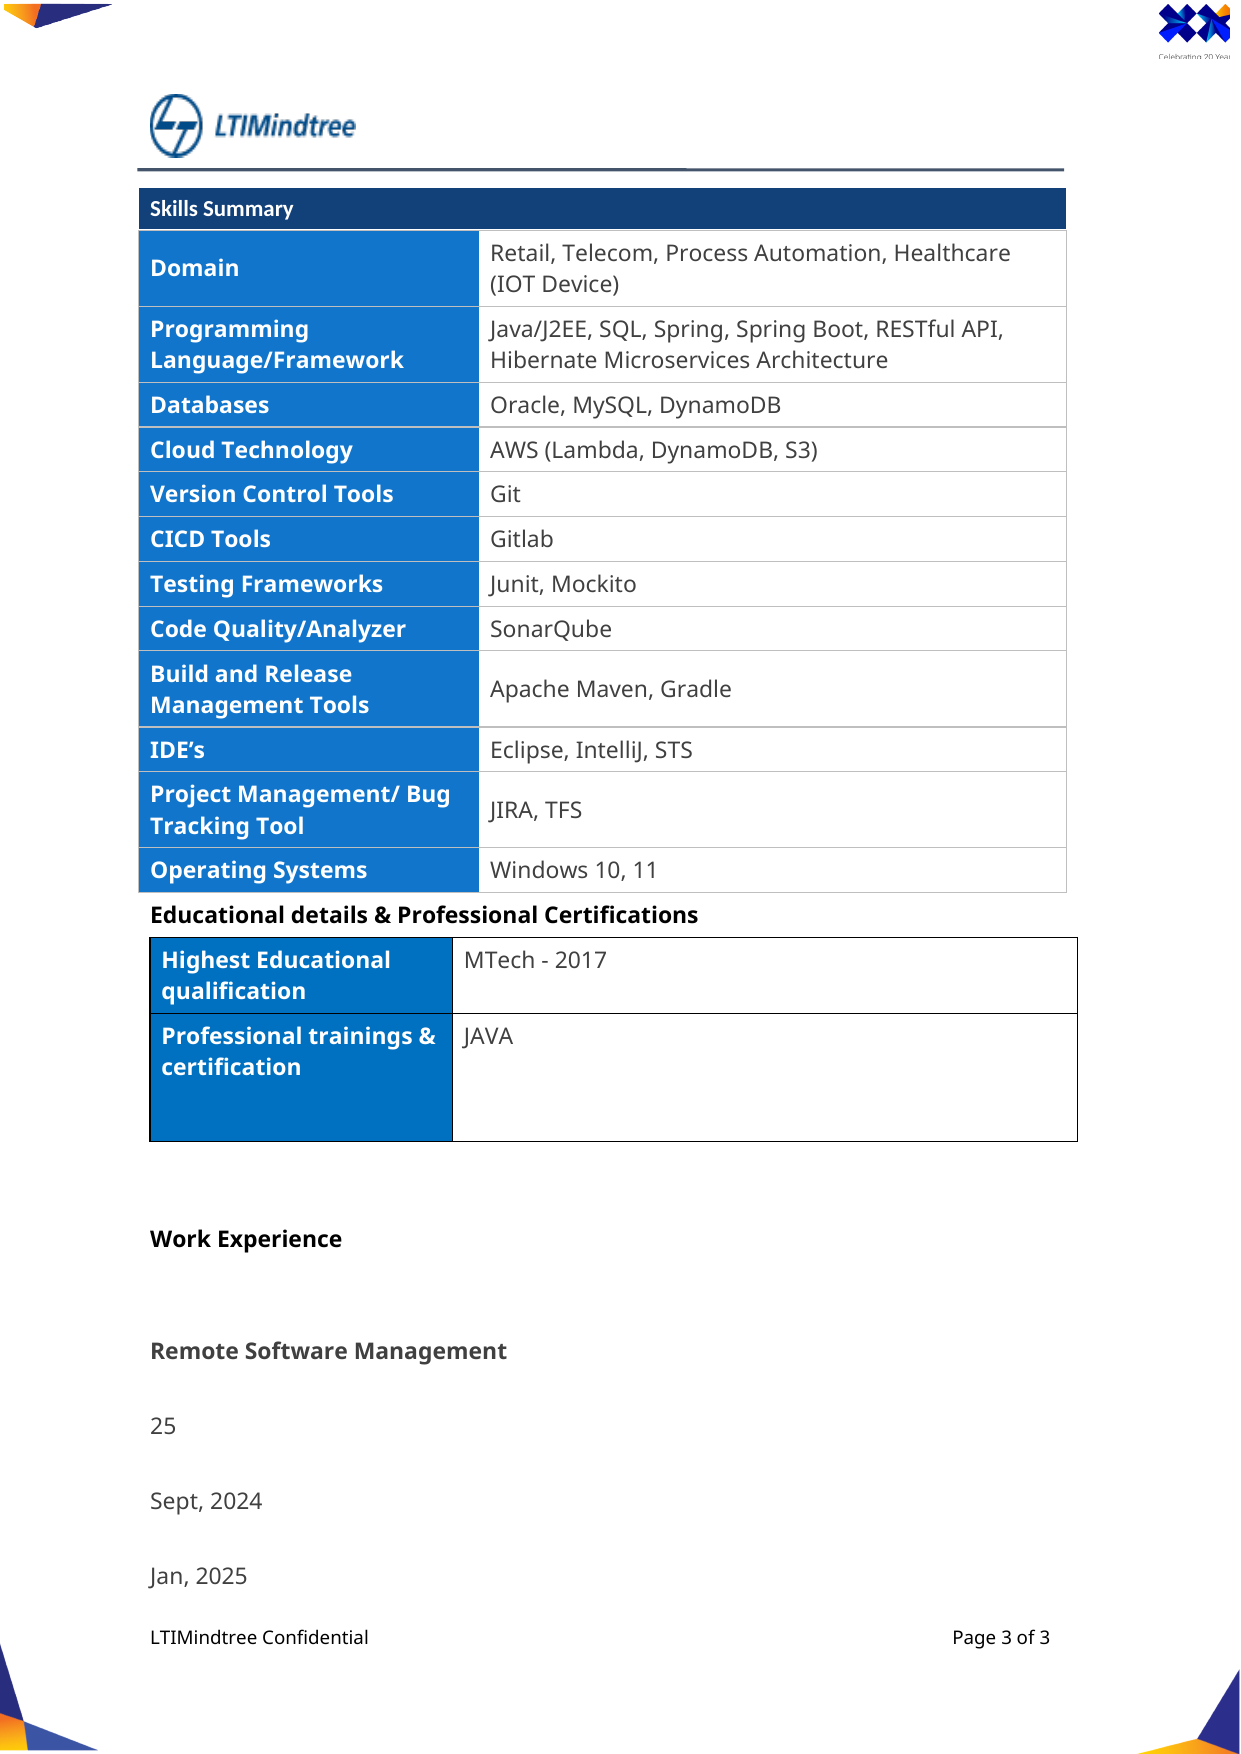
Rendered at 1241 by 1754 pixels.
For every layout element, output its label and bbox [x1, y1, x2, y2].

picture [0, 1641, 98, 1754]
picture [1134, 1670, 1241, 1754]
picture [1158, 4, 1230, 59]
picture [3, 0, 113, 100]
picture [150, 94, 356, 158]
